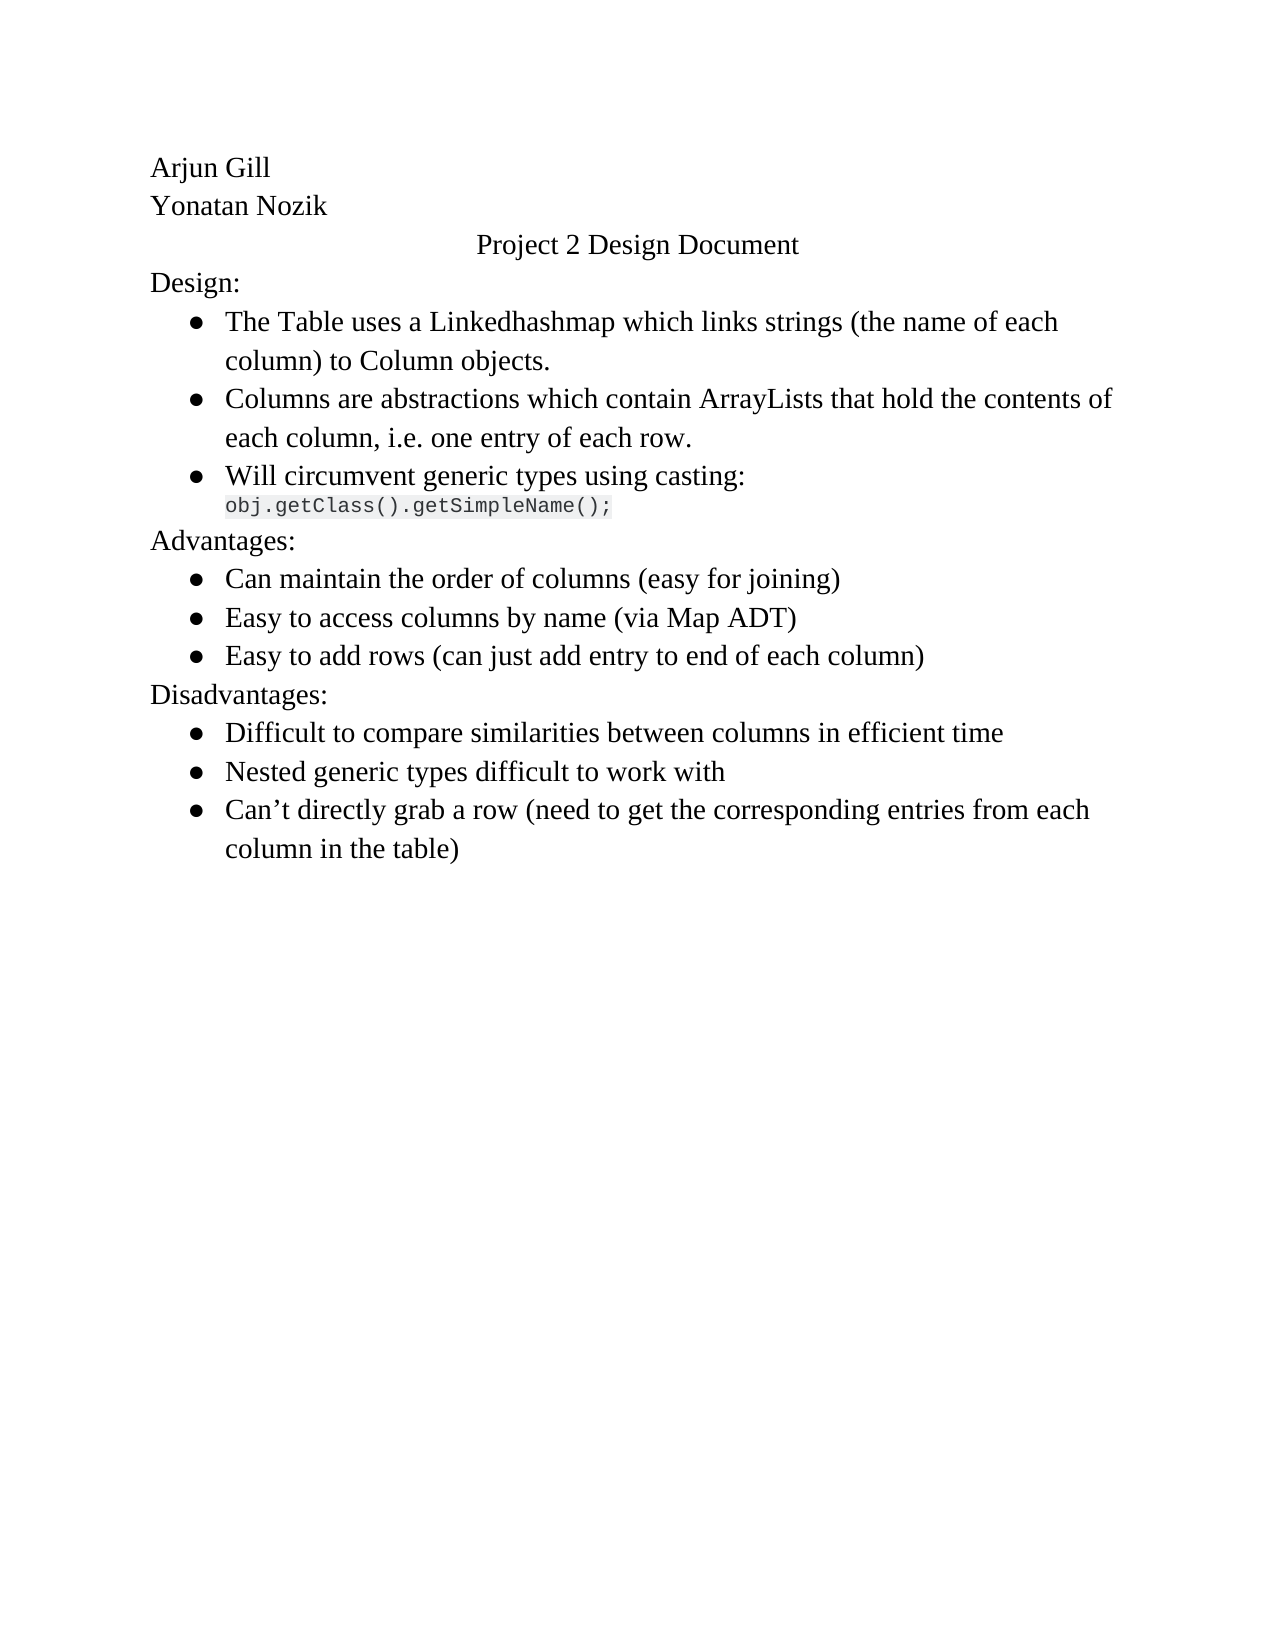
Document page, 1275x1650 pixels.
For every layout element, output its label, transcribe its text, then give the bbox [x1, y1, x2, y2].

list Can’t directly grab a row (need to get the corresponding entries from each column in the table) [187, 792, 1125, 864]
text Project 2 Design Document [150, 227, 1125, 261]
list The Table uses a Linkedhashmap which links strings (the name of each column) to Column objects. [187, 304, 1125, 376]
list Can maintain the order of columns (easy for joining) [187, 561, 1125, 595]
list Will circumvent generic types using casting: obj.getClass().getSimpleName(); [187, 458, 1125, 519]
text Design: [150, 266, 1125, 299]
list Easy to add rows (can just add entry to end of each column) [187, 638, 1125, 672]
list Nested generic types difficult to work with [187, 754, 1125, 787]
text Yonatan Nozik [150, 188, 1125, 222]
list Columns are abstractions which contain ArrayLists that hold the contents of each column, i.e. one entry of each row. [187, 381, 1125, 453]
text Advantages: [150, 523, 1125, 556]
list Difficult to compare similarities between columns in efficient time [187, 715, 1125, 749]
text Arjun Gill [150, 150, 1125, 183]
list Easy to access columns by name (via Map ADT) [187, 600, 1125, 633]
text Disadvantages: [150, 677, 1125, 710]
